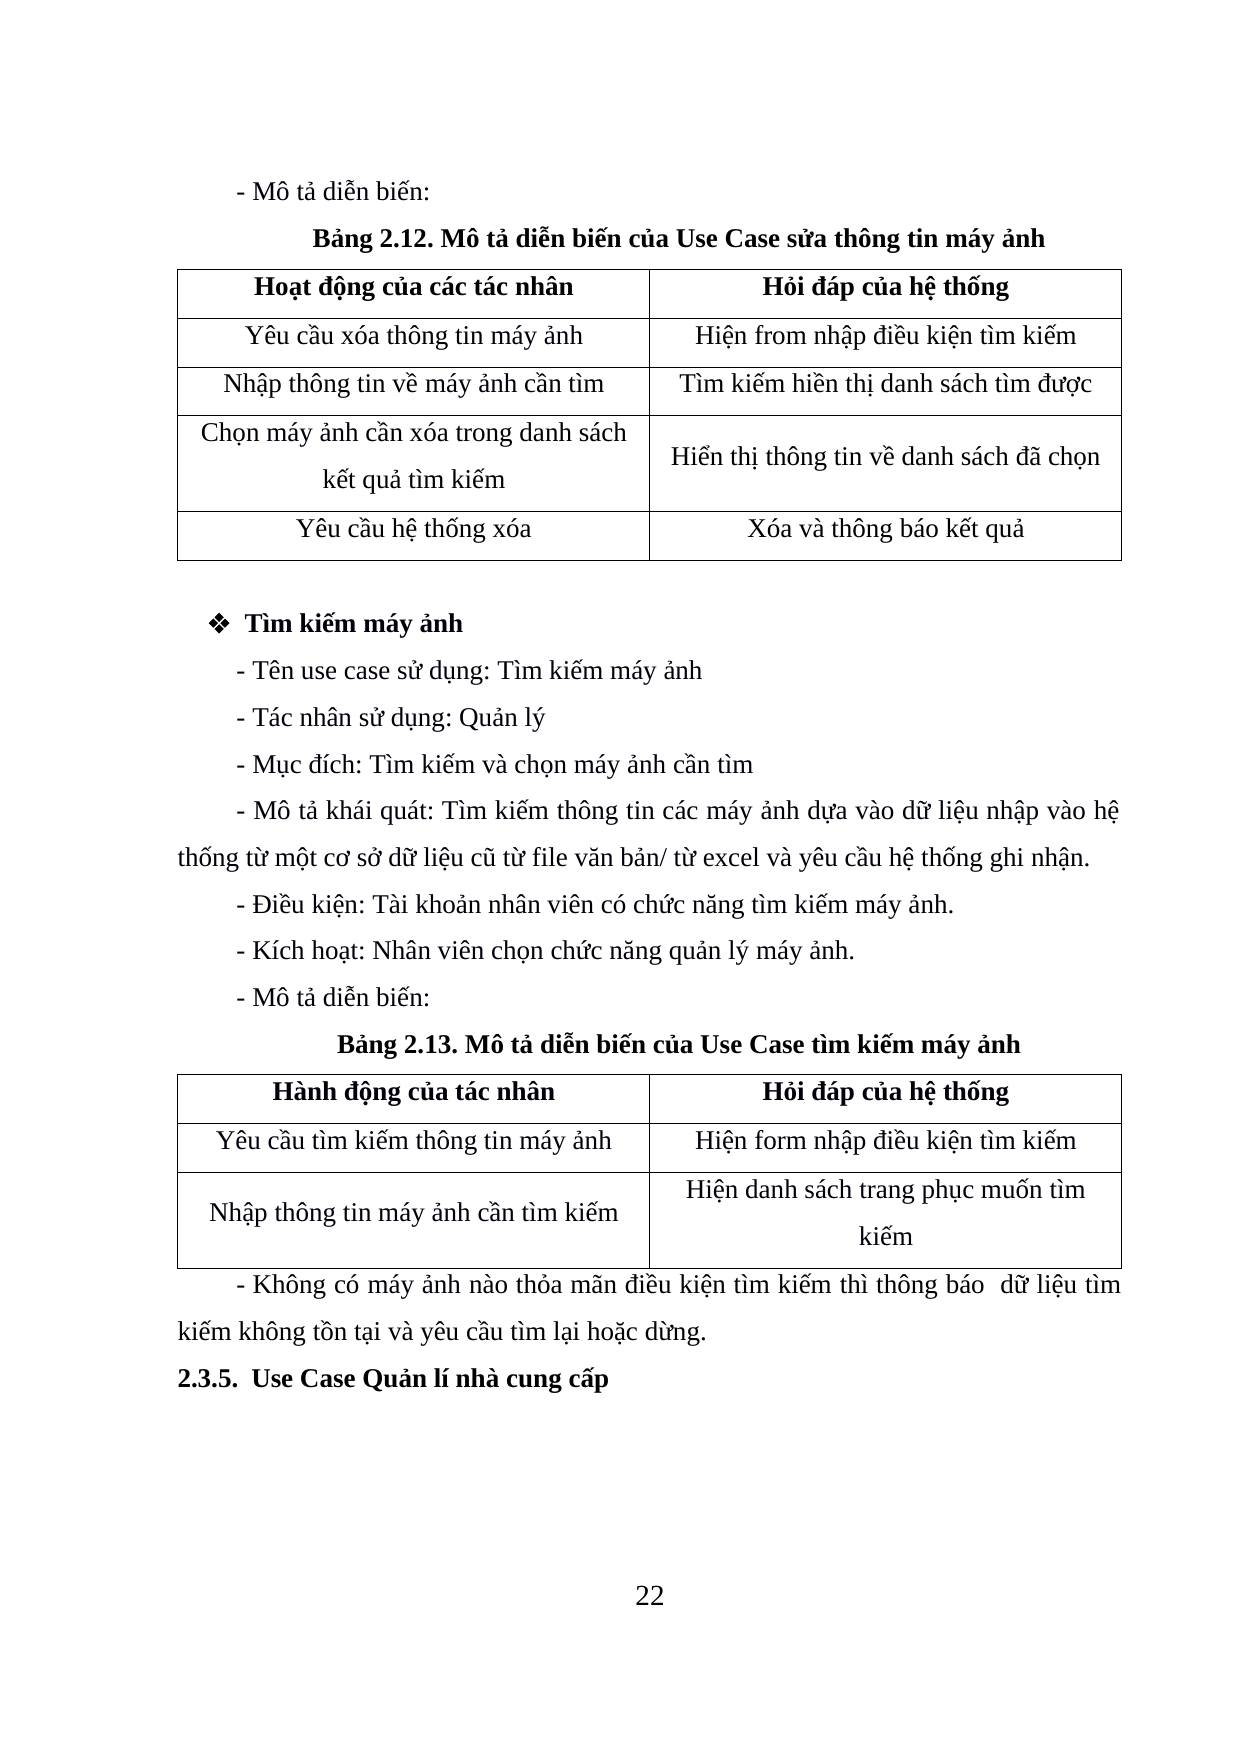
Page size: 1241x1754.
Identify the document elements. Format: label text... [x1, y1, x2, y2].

text - Mô tả diễn biến: [177, 981, 1122, 1012]
table_cell Tìm kiếm hiền thị danh sách tìm được [650, 368, 1121, 415]
list Bảng 2.13. Mô tả diễn biến của Use Case tìm kiếm máy ảnh [236, 1028, 1122, 1059]
text - Mục đích: Tìm kiếm và chọn máy ảnh cần tìm [177, 748, 1122, 779]
text - Mô tả khái quát: Tìm kiếm thông tin các máy ảnh dựa vào dữ liệu nhập vào hệ thống từ một cơ sở dữ liệu cũ từ file văn bản/ từ excel và yêu cầu hệ thống ghi nhận. [177, 794, 1122, 872]
list Bảng 2.12. Mô tả diễn biến của Use Case sửa thông tin máy ảnh [236, 222, 1122, 253]
list Không có máy ảnh nào thỏa mãn điều kiện tìm kiếm thì thông báo dữ liệu tìm kiếm không tồn tại và yêu cầu tìm lại hoặc dừng. [177, 1269, 1122, 1346]
table_cell Hiện danh sách trang phục muốn tìm kiếm [650, 1173, 1121, 1268]
table_cell Nhập thông tin máy ảnh cần tìm kiếm [178, 1173, 649, 1268]
table_header Hoạt động của các tác nhân [178, 270, 649, 318]
table_cell Chọn máy ảnh cần xóa trong danh sách kết quả tìm kiếm [178, 416, 649, 511]
list Tìm kiếm máy ảnh [207, 607, 1122, 639]
table_cell Hiện from nhập điều kiện tìm kiếm [650, 319, 1121, 367]
table_header Hỏi đáp của hệ thống [650, 270, 1121, 318]
table_header Hành động của tác nhân [178, 1075, 649, 1123]
table_cell Yêu cầu hệ thống xóa [178, 512, 649, 560]
table_cell Yêu cầu xóa thông tin máy ảnh [178, 319, 649, 367]
table_header Hỏi đáp của hệ thống [650, 1075, 1121, 1123]
text - Kích hoạt: Nhân viên chọn chức năng quản lý máy ảnh. [177, 934, 1122, 966]
text - Tác nhân sử dụng: Quản lý [177, 701, 1122, 732]
text - Mô tả diễn biến: [177, 176, 1122, 207]
table_cell Hiện form nhập điều kiện tìm kiếm [650, 1124, 1121, 1172]
table_cell Yêu cầu tìm kiếm thông tin máy ảnh [178, 1124, 649, 1172]
table_cell Hiển thị thông tin về danh sách đã chọn [650, 416, 1121, 511]
table_cell Nhập thông tin về máy ảnh cần tìm [178, 368, 649, 415]
text - Tên use case sử dụng: Tìm kiếm máy ảnh [177, 654, 1122, 686]
text - Điều kiện: Tài khoản nhân viên có chức năng tìm kiếm máy ảnh. [177, 888, 1122, 919]
list Use Case Quản lí nhà cung cấp [177, 1362, 1122, 1393]
table_cell Xóa và thông báo kết quả [650, 512, 1121, 560]
